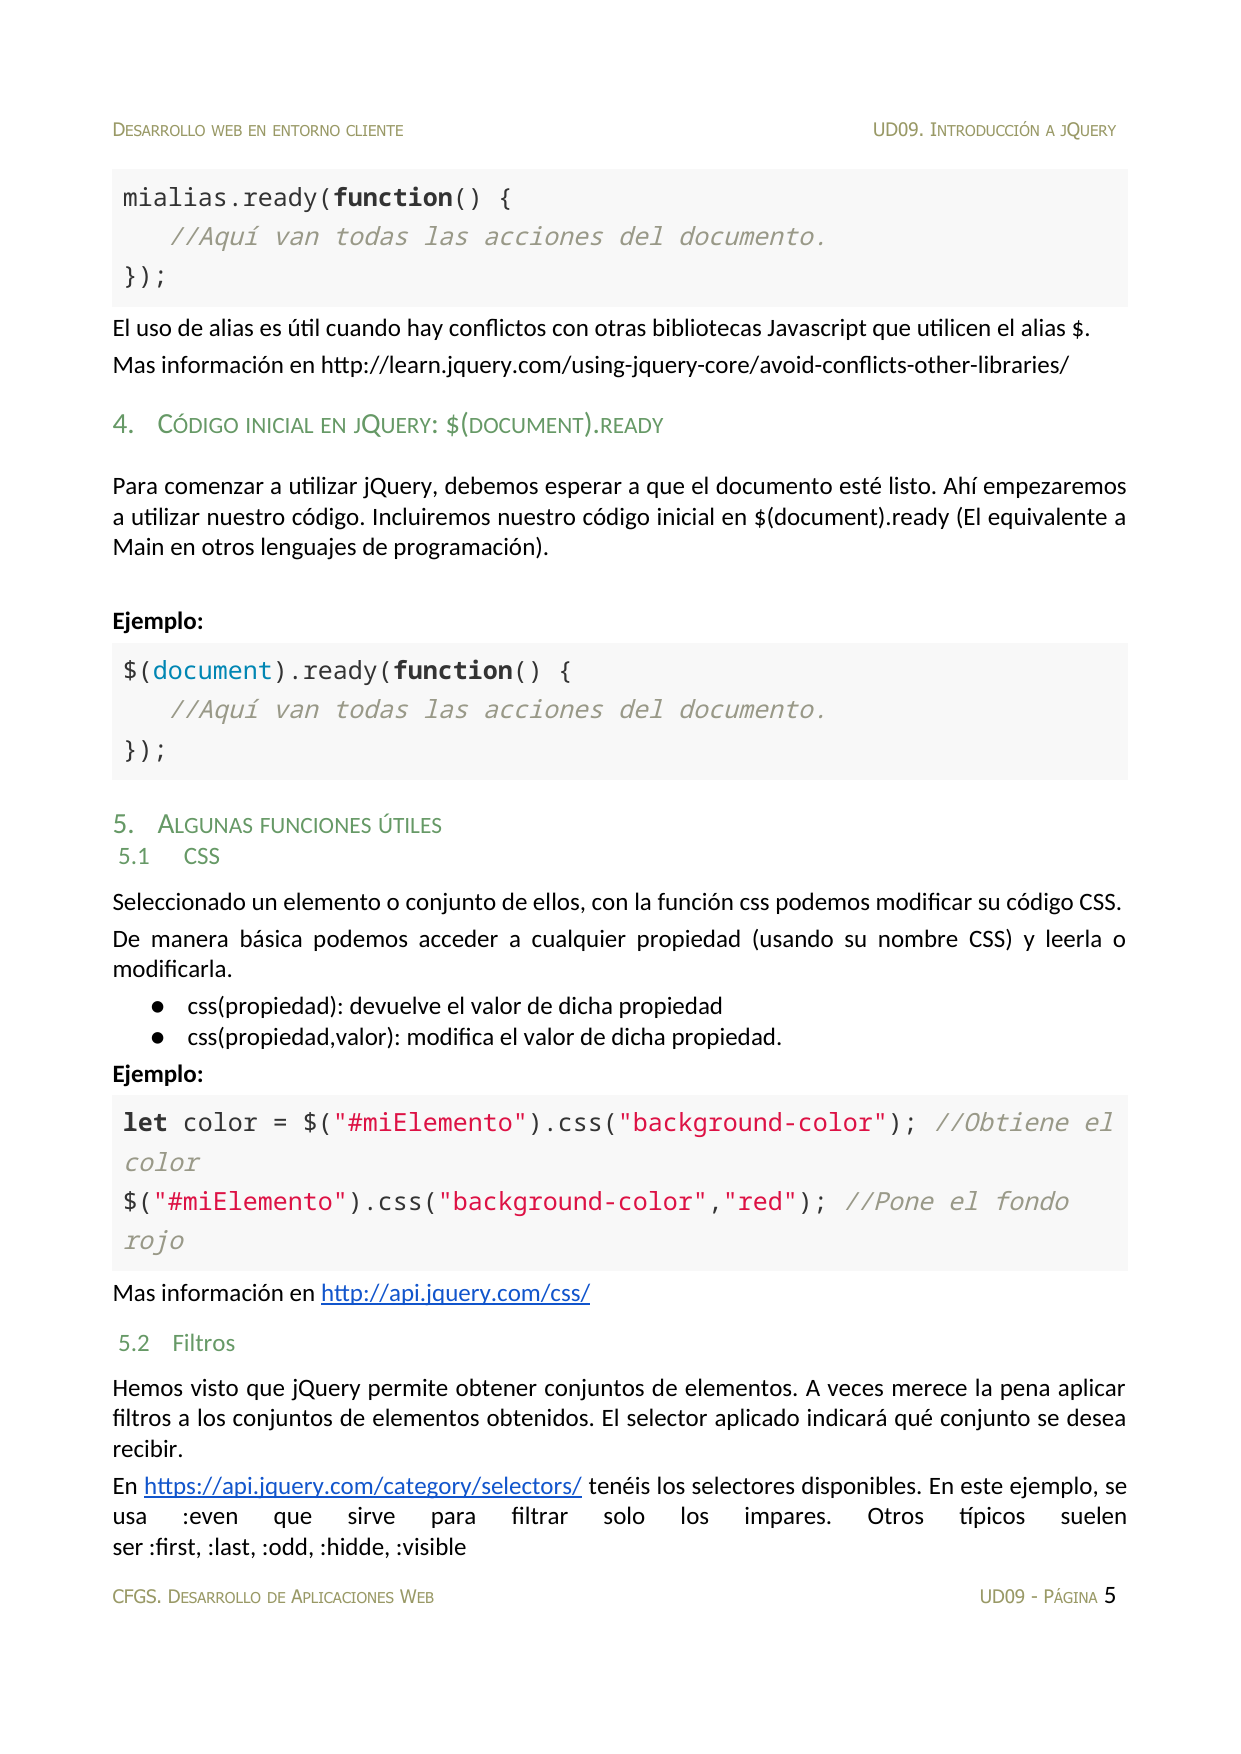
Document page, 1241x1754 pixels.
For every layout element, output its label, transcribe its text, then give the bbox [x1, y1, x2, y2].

table_header let color = $("#miElemento").css("background-color"); //Obtiene el color $("#miElemento").css("background-color","red"); //Pone el fondo rojo [112, 1095, 1128, 1271]
text Ejemplo: [112, 1058, 1128, 1088]
text En https://api.jquery.com/category/selectors/ tenéis los selectores disponibles. En este ejemplo, se usa :even que sirve para filtrar solo los impares. Otros típicos suelen ser :first, :last, :odd, :hidde, :visible [112, 1470, 1128, 1562]
subtitle Algunas funciones útiles [112, 805, 1128, 840]
list css(propiedad): devuelve el valor de dicha propiedad [150, 990, 1128, 1021]
text De manera básica podemos acceder a cualquier propiedad (usando su nombre CSS) y leerla o modificarla. [112, 923, 1128, 984]
text Mas información en http://api.jquery.com/css/ [112, 1277, 1128, 1308]
subtitle Filtros [112, 1327, 1128, 1357]
text Hemos visto que jQuery permite obtener conjuntos de elementos. A veces merece la pena aplicar filtros a los conjuntos de elementos obtenidos. El selector aplicado indicará qué conjunto se desea recibir. [112, 1372, 1128, 1463]
text Ejemplo: [112, 606, 1128, 636]
text Mas información en http://learn.jquery.com/using-jquery-core/avoid-conflicts-other-libraries/ [112, 349, 1128, 380]
list css(propiedad,valor): modifica el valor de dicha propiedad. [150, 1021, 1128, 1051]
text Para comenzar a utilizar jQuery, debemos esperar a que el documento esté listo. Ahí empezaremos a utilizar nuestro código. Incluiremos nuestro código inicial en $(document).ready (El equivalente a Main en otros lenguajes de programación). [112, 471, 1128, 562]
subtitle CSS [112, 840, 1128, 871]
table_header $(document).ready(function() { //Aquí van todas las acciones del documento. }); [112, 643, 1128, 780]
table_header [112, 169, 1128, 307]
text El uso de alias es útil cuando hay conflictos con otras bibliotecas Javascript que utilicen el alias $. [112, 312, 1128, 343]
text Seleccionado un elemento o conjunto de ellos, con la función css podemos modificar su código CSS. [112, 886, 1128, 916]
subtitle Código inicial en jQuery: $(document).ready [112, 405, 1128, 440]
